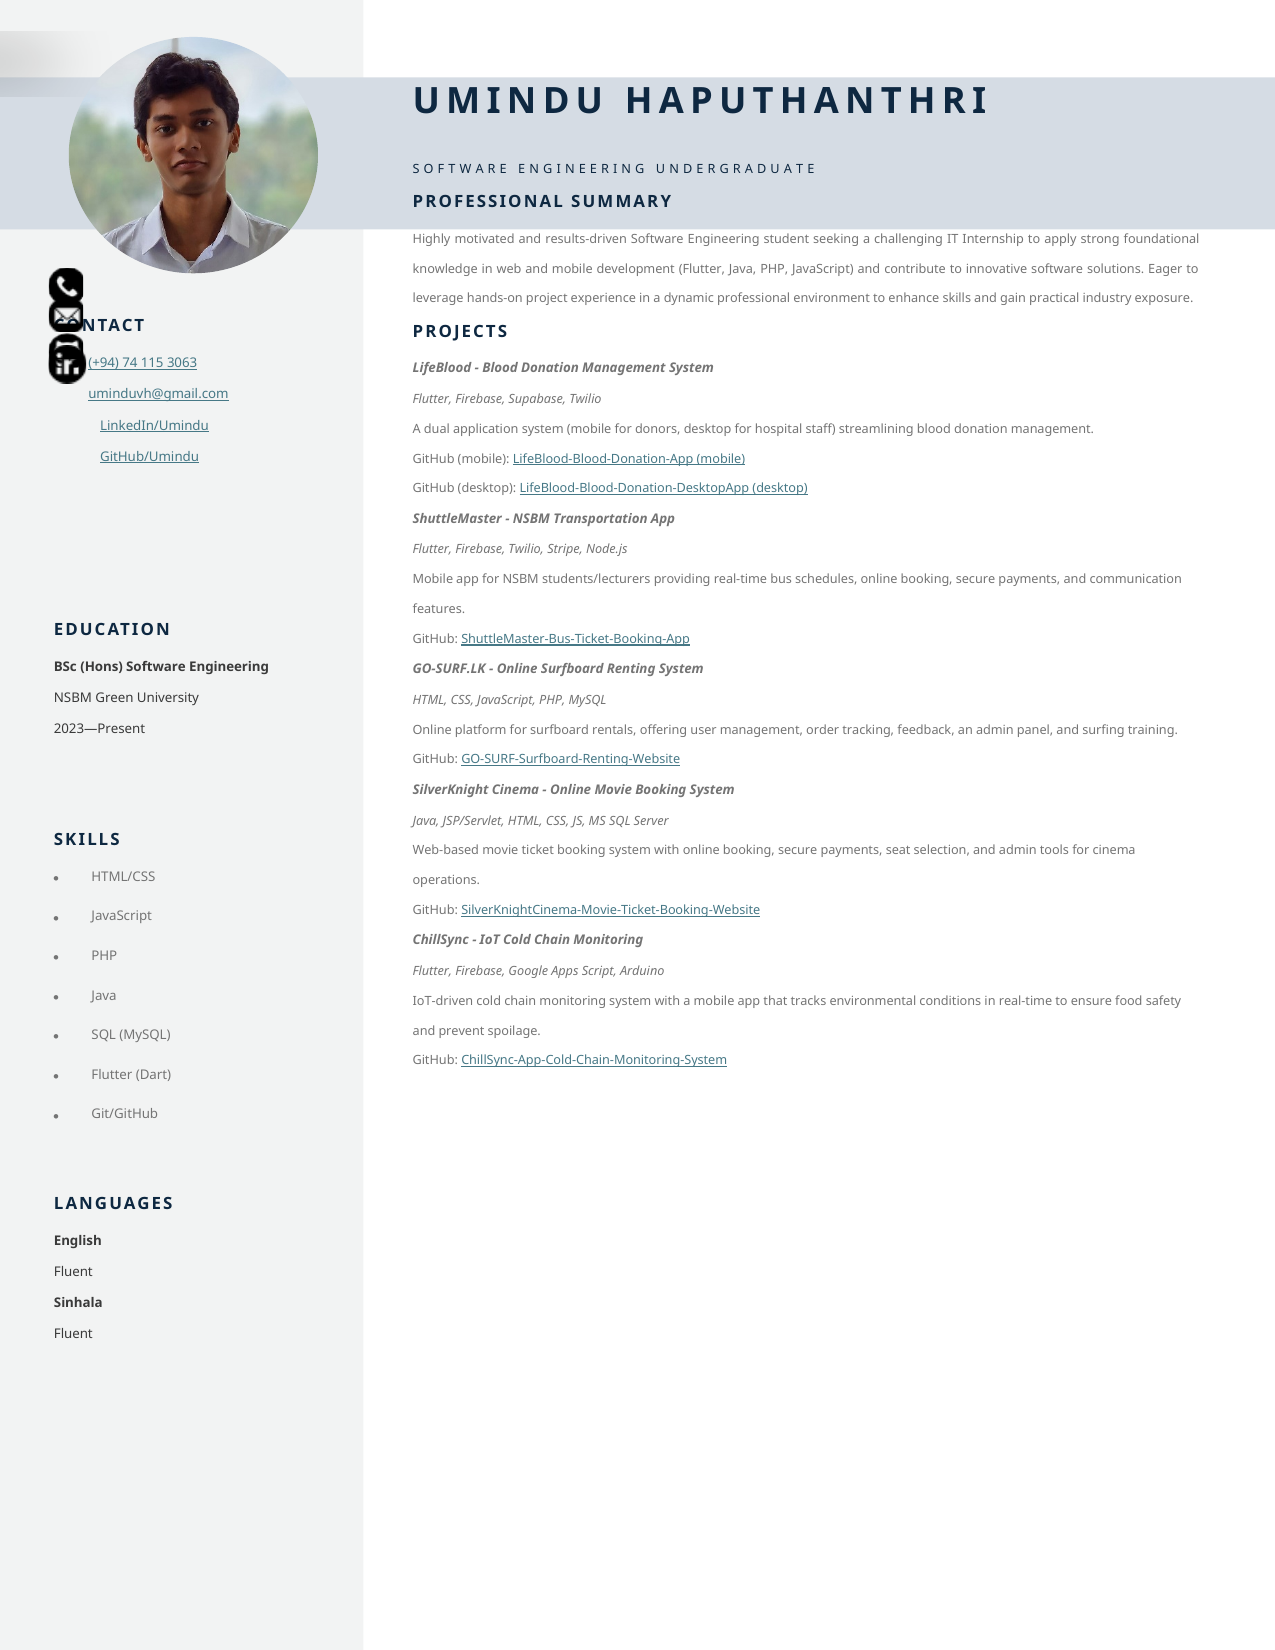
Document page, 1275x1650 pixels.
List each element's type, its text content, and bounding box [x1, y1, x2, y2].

list GitHub (mobile): LifeBlood-Blood-Donation-App (mobile) [412, 449, 1200, 479]
subtitle SilverKnight Cinema - Online Movie Booking System [412, 780, 1200, 811]
list GitHub (desktop): LifeBlood-Blood-Donation-DesktopApp (desktop) [412, 479, 1200, 509]
picture [48, 268, 84, 332]
list Flutter, Firebase, Google Apps Script, Arduino [412, 962, 1200, 992]
title UMINDU HAPUTHANTHRI [412, 75, 1200, 160]
list Flutter, Firebase, Supabase, Twilio [412, 390, 1200, 420]
subtitle ShuttleMaster - NSBM Transportation App [412, 509, 1200, 540]
subtitle LifeBlood - Blood Donation Management System [412, 359, 1200, 390]
subtitle SOFTWARE ENGINEERING UNDERGRADUATE [412, 160, 1200, 190]
picture [48, 333, 87, 384]
subtitle Professional SUMMARY [412, 190, 1200, 229]
list GitHub: ChillSync-App-Cold-Chain-Monitoring-System [412, 1051, 1200, 1081]
list GitHub: SilverKnightCinema-Movie-Ticket-Booking-Website [412, 901, 1200, 931]
list GitHub: GO-SURF-Surfboard-Renting-Website [412, 750, 1200, 780]
list HTML, CSS, JavaScript, PHP, MySQL [412, 691, 1200, 721]
list GitHub: ShuttleMaster-Bus-Ticket-Booking-App [412, 630, 1200, 659]
subtitle ChillSync - IoT Cold Chain Monitoring [412, 931, 1200, 962]
subtitle PROJECTS [412, 319, 1200, 359]
list A dual application system (mobile for donors, desktop for hospital staff) streamlining blood donation management. [412, 420, 1200, 449]
list Mobile app for NSBM students/lecturers providing real-time bus schedules, online booking, secure payments, and communication features. [412, 570, 1200, 630]
picture [68, 36, 318, 274]
list Online platform for surfboard rentals, offering user management, order tracking, feedback, an admin panel, and surfing training. [412, 721, 1200, 750]
list Web-based movie ticket booking system with online booking, secure payments, seat selection, and admin tools for cinema operations. [412, 841, 1200, 901]
list Flutter, Firebase, Twilio, Stripe, Node.js [412, 540, 1200, 570]
subtitle GO-SURF.LK - Online Surfboard Renting System [412, 659, 1200, 691]
text Highly motivated and results-driven Software Engineering student seeking a challenging IT Internship to apply strong foundational knowledge in web and mobile development (Flutter, Java, PHP, JavaScript) and contribute to innovative software solutions. Eager to leverage hands-on project experience in a dynamic professional environment to enhance skills and gain practical industry exposure. [412, 229, 1200, 319]
list IoT-driven cold chain monitoring system with a mobile app that tracks environmental conditions in real-time to ensure food safety and prevent spoilage. [412, 992, 1200, 1051]
list Java, JSP/Servlet, HTML, CSS, JS, MS SQL Server [412, 811, 1200, 841]
